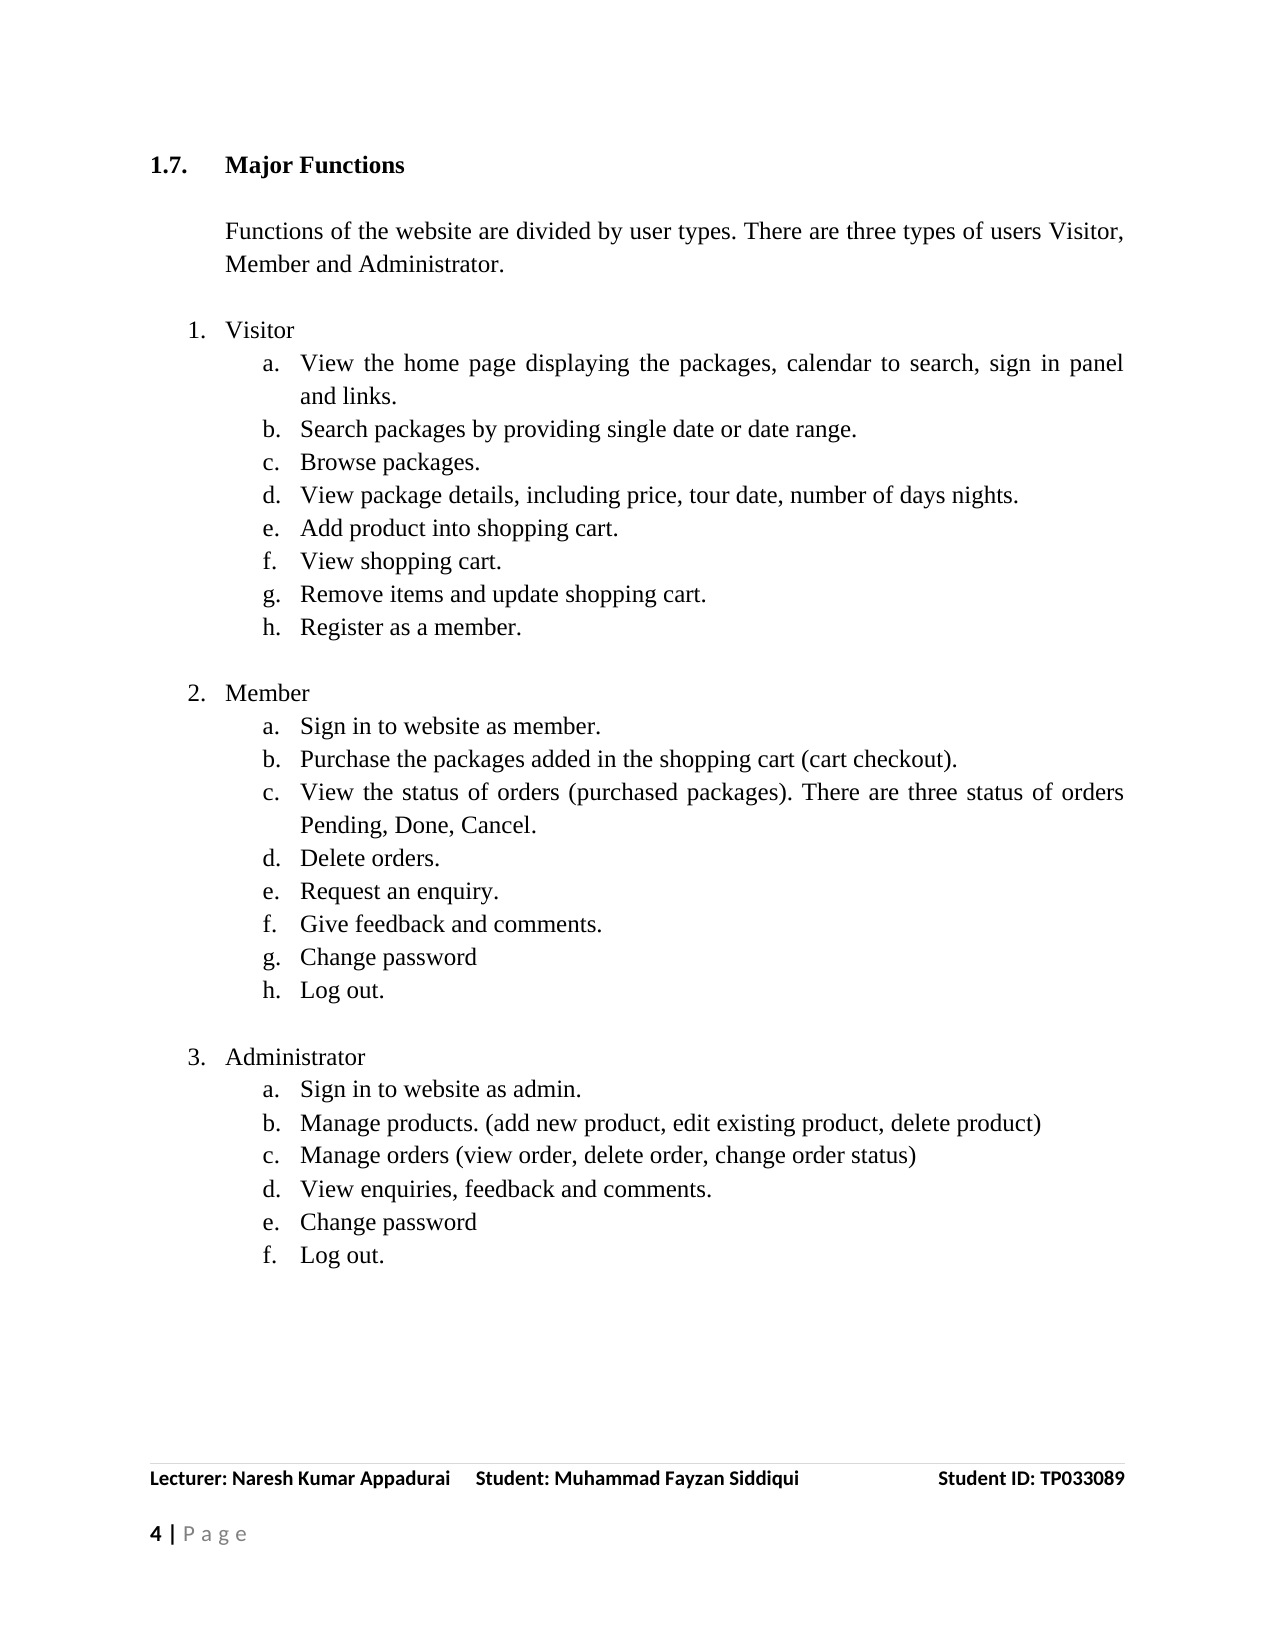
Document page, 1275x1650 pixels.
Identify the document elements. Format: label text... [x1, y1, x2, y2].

list Manage products. (add new product, edit existing product, delete product) [262, 1108, 1125, 1136]
list Log out. [262, 976, 1125, 1004]
list Delete orders. [262, 843, 1125, 872]
list Register as a member. [262, 612, 1125, 641]
list Sign in to website as member. [262, 711, 1125, 740]
list Give feedback and comments. [262, 909, 1125, 938]
list Major Functions [150, 150, 1125, 179]
list View the status of orders (purchased packages). There are three status of orders Pending, Done, Cancel. [262, 777, 1125, 839]
list Visitor [187, 315, 1125, 344]
list View package details, including price, tour date, number of days nights. [262, 480, 1125, 509]
list Browse packages. [262, 447, 1125, 476]
list View enquiries, feedback and comments. [262, 1174, 1125, 1202]
list Member [187, 678, 1125, 707]
list Administrator [187, 1042, 1125, 1070]
list Purchase the packages added in the shopping cart (cart checkout). [262, 744, 1125, 773]
list View the home page displaying the packages, calendar to search, sign in panel and links. [262, 348, 1125, 410]
list View shopping cart. [262, 546, 1125, 575]
list Add product into shopping cart. [262, 513, 1125, 542]
list Change password [262, 1207, 1125, 1235]
list Search packages by providing single date or date range. [262, 414, 1125, 443]
list Sign in to website as admin. [262, 1074, 1125, 1103]
list Manage orders (view order, delete order, change order status) [262, 1141, 1125, 1169]
list Functions of the website are divided by user types. There are three types of users Visitor, Member and Administrator. [225, 216, 1125, 278]
list Log out. [262, 1240, 1125, 1268]
list Request an enquiry. [262, 876, 1125, 905]
list Change password [262, 942, 1125, 971]
list Remove items and update shopping cart. [262, 579, 1125, 608]
